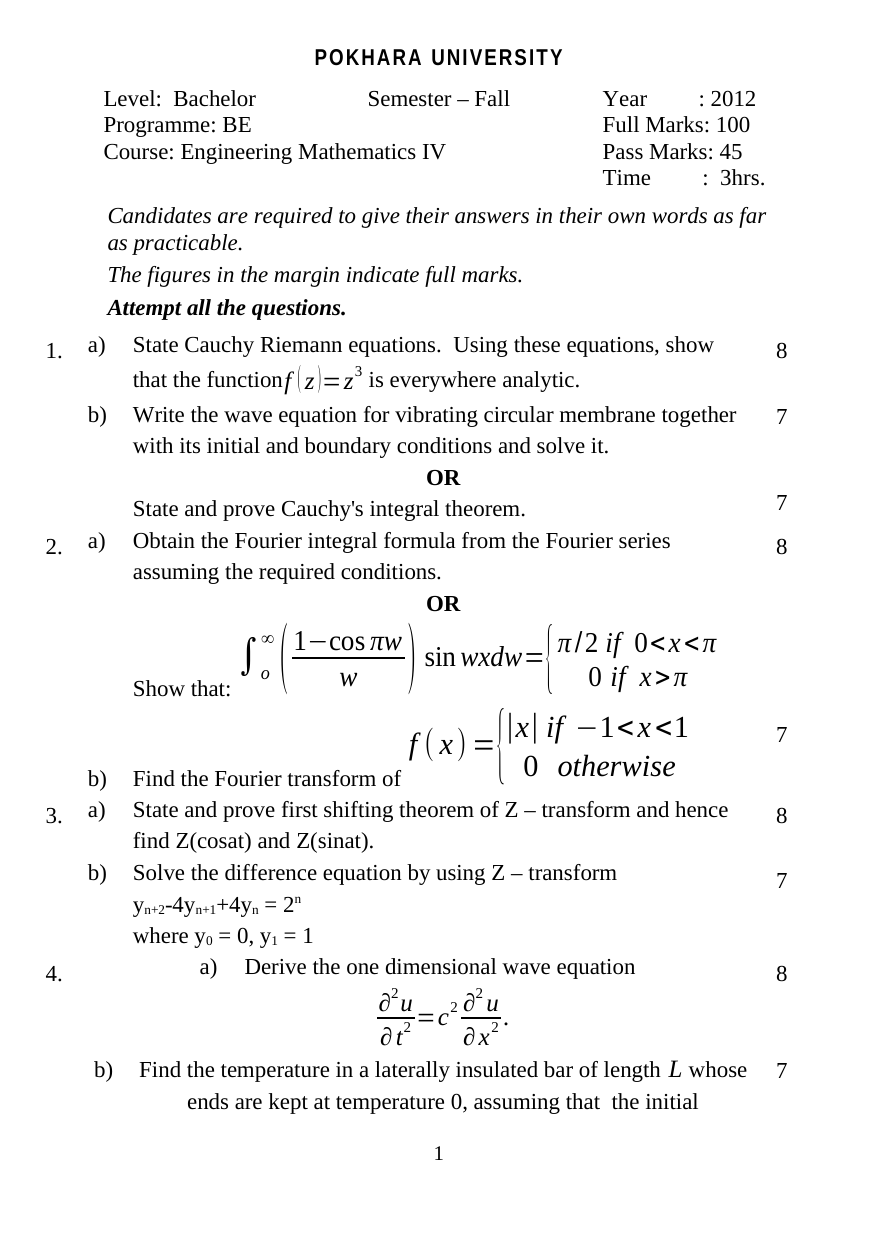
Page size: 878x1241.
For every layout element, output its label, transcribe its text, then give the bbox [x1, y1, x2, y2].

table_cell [76, 954, 764, 1114]
table_cell [34, 527, 76, 796]
table_header Semester – Fall [356, 85, 591, 111]
table_cell State and prove first shifting theorem of Z – transform and hence find Z(cosat) and Z(sinat). Solve the difference equation by using Z – transform yn+2-4yn+1+4yn = 2n where y0 = 0, y1 = 1 [76, 796, 764, 953]
table_header State Cauchy Riemann equations. Using these equations, show that the function is everywhere analytic. Write the wave equation for vibrating circular membrane together with its initial and boundary conditions and solve it. OR State and prove Cauchy's integral theorem. [76, 331, 764, 527]
table_header Candidates are required to give their answers in their own words as far as practicable. [96, 203, 781, 255]
table_cell [34, 796, 76, 953]
table_cell The figures in the margin indicate full marks. [96, 255, 781, 294]
table_cell Programme: BE [92, 111, 591, 138]
table_cell 8 7 [765, 954, 843, 1114]
table_cell Course: Engineering Mathematics IV [92, 138, 591, 190]
table_header Level: Bachelor [92, 85, 356, 111]
table_header 8 7 7 [765, 331, 843, 527]
table_cell Pass Marks: 45 [591, 138, 785, 164]
table_cell 8 7 [765, 796, 843, 953]
table_cell Attempt all the questions. [96, 294, 781, 327]
table_cell Obtain the Fourier integral formula from the Fourier series assuming the required conditions. OR Show that: Find the Fourier transform of [76, 527, 764, 796]
table_cell [34, 954, 76, 1114]
table_header Year : 2012 [591, 85, 785, 111]
table_cell Full Marks: 100 [591, 111, 785, 138]
table_cell 8 7 [765, 527, 843, 796]
table_header [34, 331, 76, 527]
table_cell Time : 3hrs. [591, 164, 785, 190]
